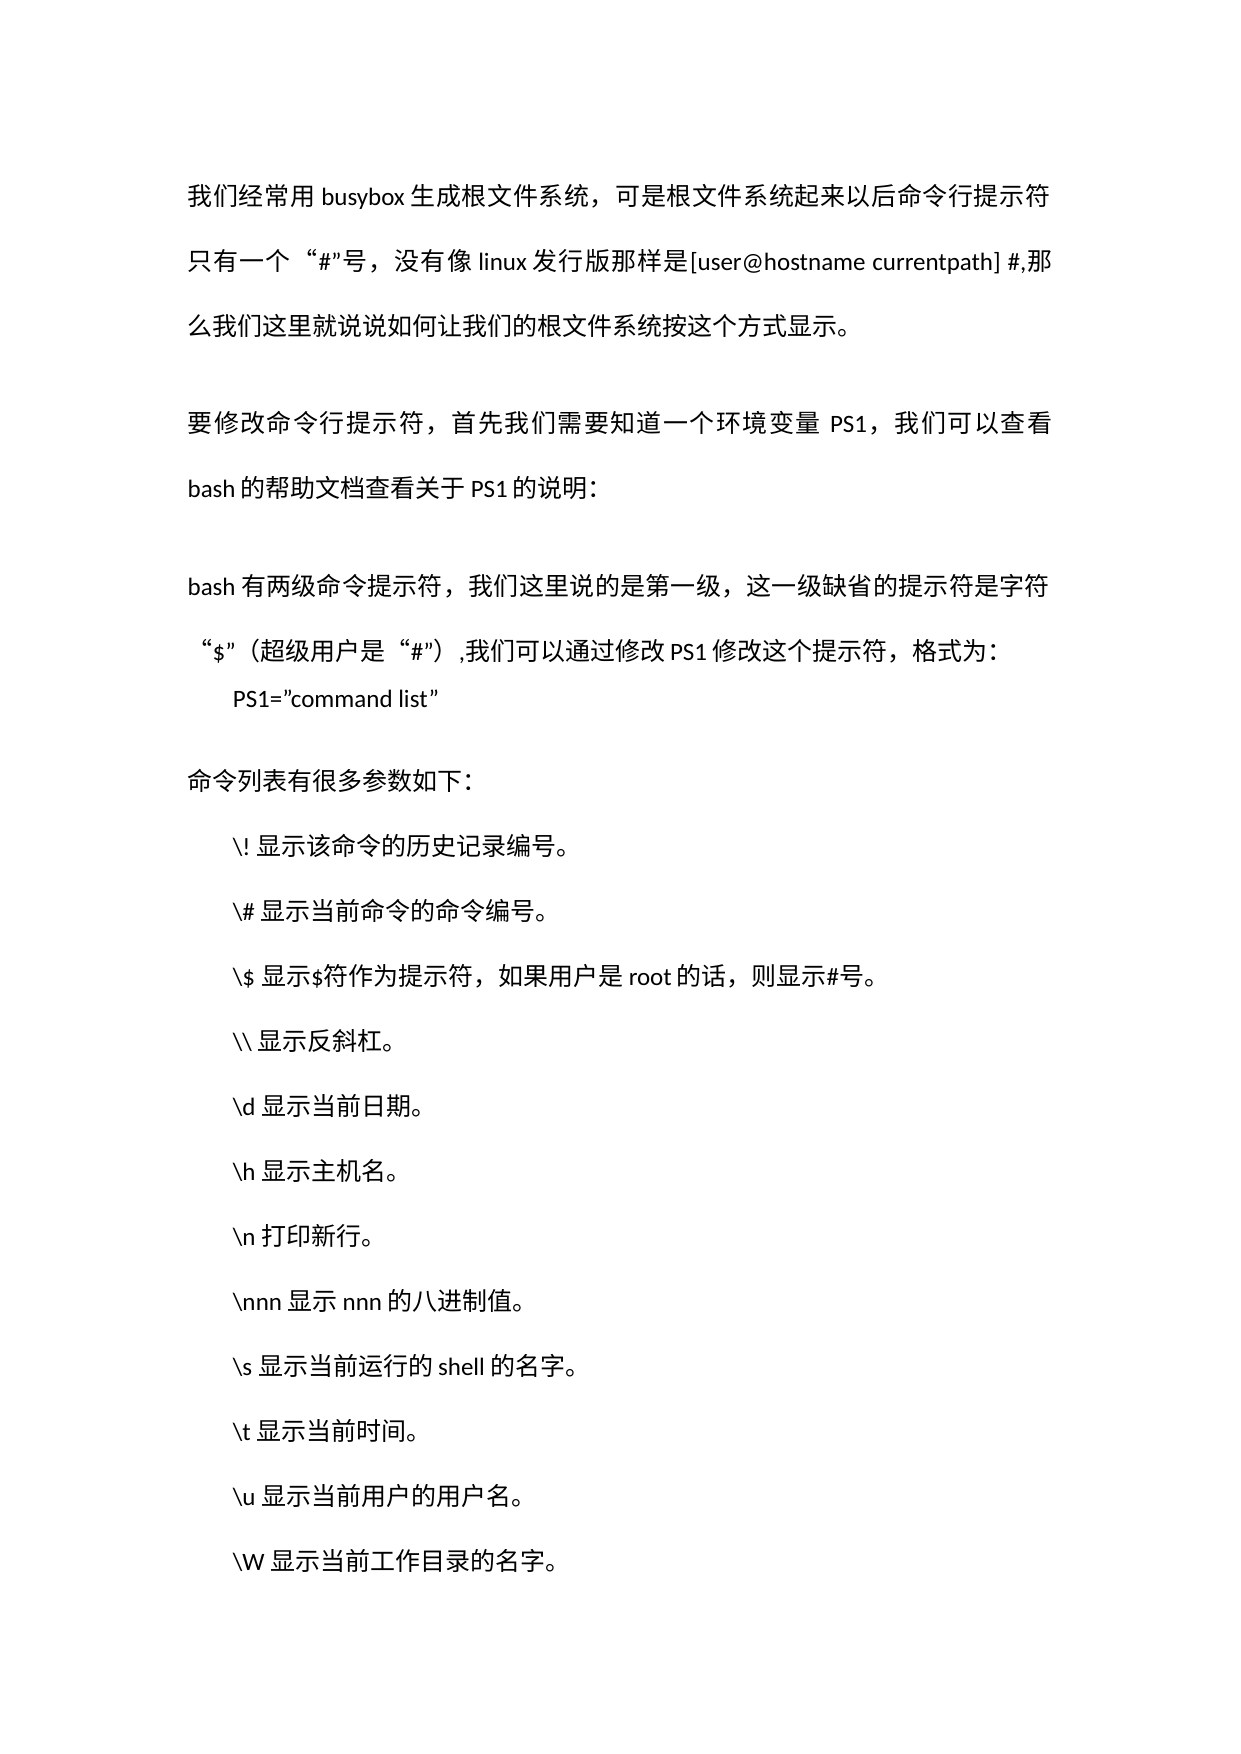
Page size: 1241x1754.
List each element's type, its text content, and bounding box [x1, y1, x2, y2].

text \t 显示当前时间。 [187, 1397, 1053, 1462]
text \W 显示当前工作目录的名字。 [187, 1527, 1053, 1592]
text \\ 显示反斜杠。 [187, 1007, 1053, 1072]
text \! 显示该命令的历史记录编号。 [187, 812, 1053, 877]
text \$ 显示$符作为提示符，如果用户是root的话，则显示#号。 [187, 942, 1053, 1007]
text bash有两级命令提示符，我们这里说的是第一级，这一级缺省的提示符是字符“$”（超级用户是“#”）,我们可以通过修改PS1修改这个提示符，格式为： [187, 552, 1053, 682]
text PS1=”command list” [187, 682, 1053, 714]
text \u 显示当前用户的用户名。 [187, 1462, 1053, 1527]
text \nnn 显示nnn的八进制值。 [187, 1267, 1053, 1332]
text \# 显示当前命令的命令编号。 [187, 877, 1053, 942]
text 命令列表有很多参数如下： [187, 747, 1053, 812]
text \h 显示主机名。 [187, 1137, 1053, 1202]
text 要修改命令行提示符，首先我们需要知道一个环境变量PS1，我们可以查看bash的帮助文档查看关于PS1的说明： [187, 389, 1053, 519]
text \n 打印新行。 [187, 1202, 1053, 1267]
text \s 显示当前运行的shell的名字。 [187, 1332, 1053, 1397]
text 我们经常用busybox生成根文件系统，可是根文件系统起来以后命令行提示符只有一个“#”号，没有像linux发行版那样是[user@hostname currentpath] #,那么我们这里就说说如何让我们的根文件系统按这个方式显示。 [187, 162, 1053, 357]
text \d 显示当前日期。 [187, 1072, 1053, 1137]
